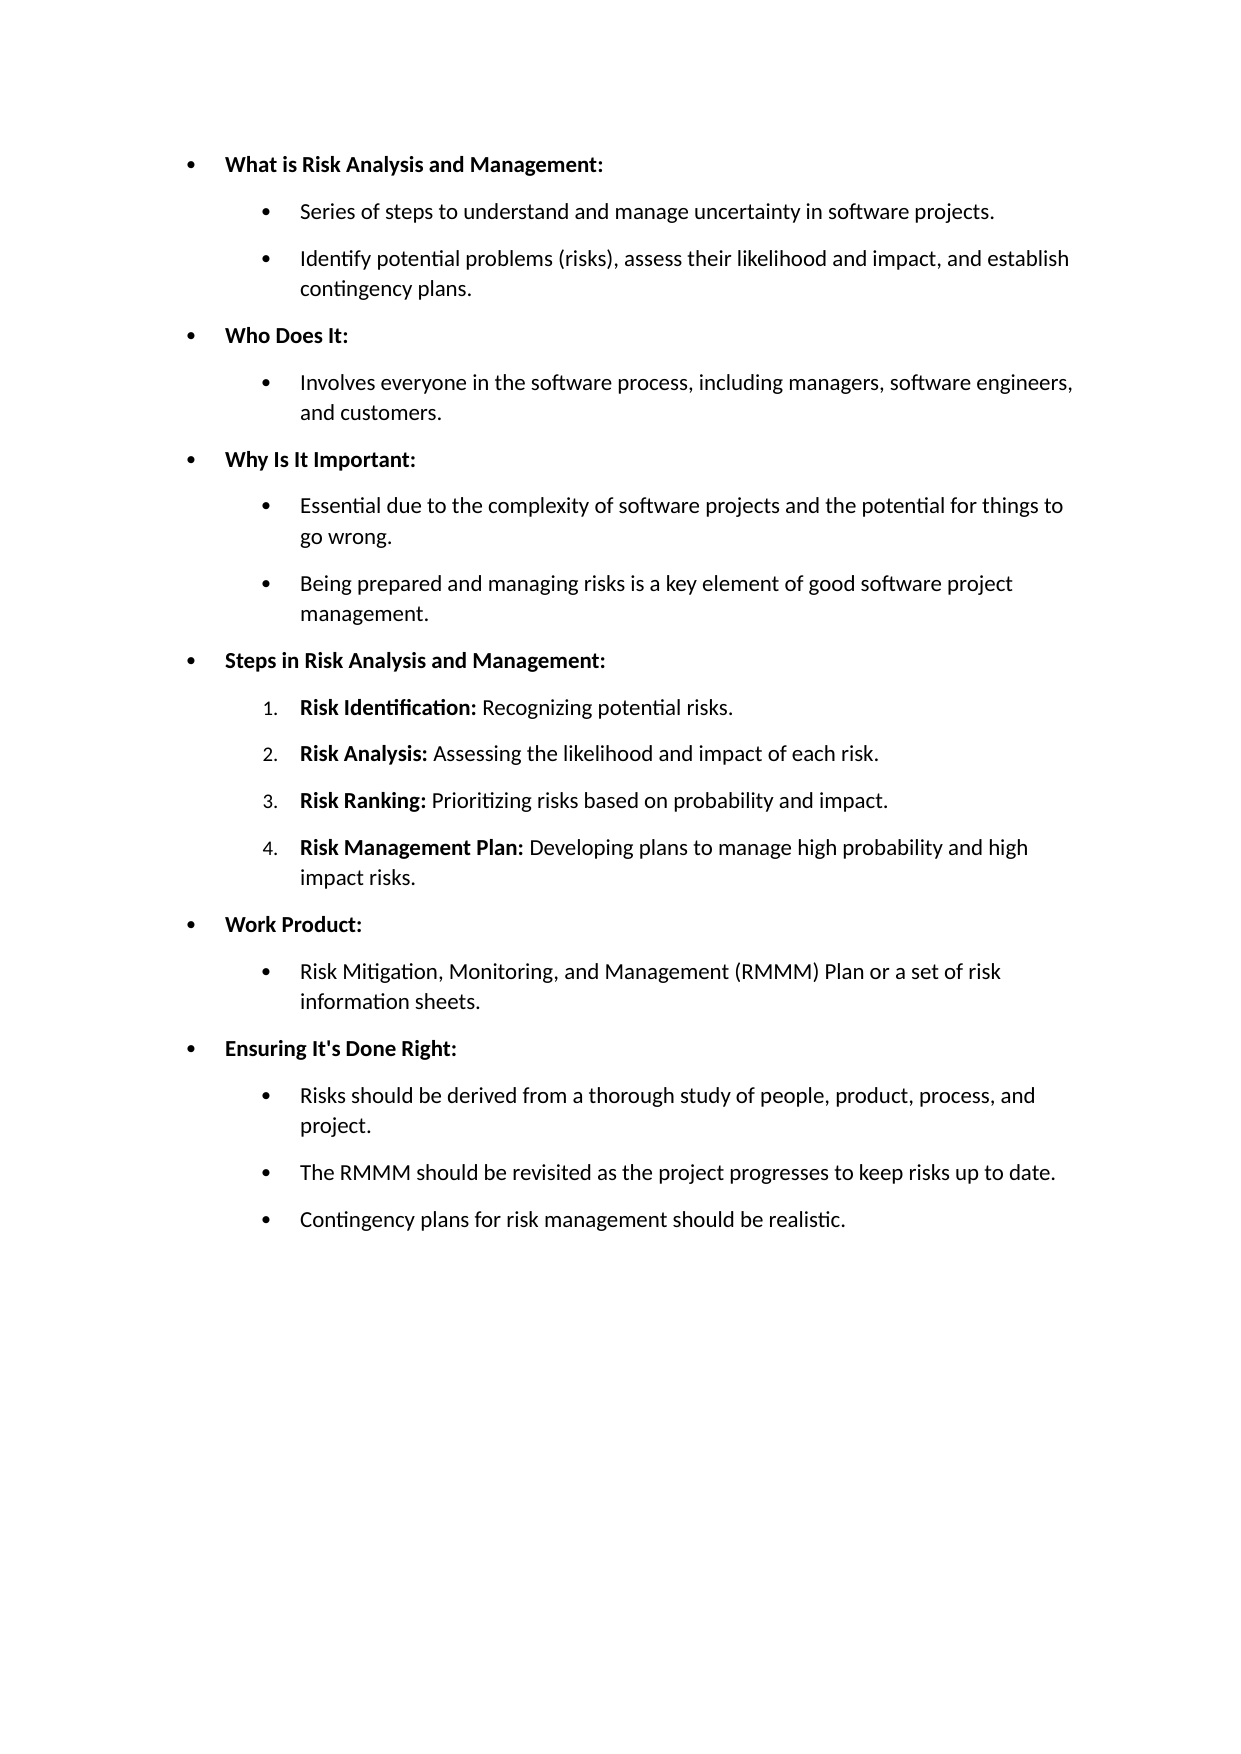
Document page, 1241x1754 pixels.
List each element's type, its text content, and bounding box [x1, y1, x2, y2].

list The RMMM should be revisited as the project progresses to keep risks up to date. [262, 1158, 1090, 1186]
list Series of steps to understand and manage uncertainty in software projects. [262, 197, 1090, 225]
list Risk Mitigation, Monitoring, and Management (RMMM) Plan or a set of risk information sheets. [262, 957, 1090, 1016]
list Risks should be derived from a thorough study of people, product, process, and project. [262, 1081, 1090, 1139]
list Risk Ranking: Prioritizing risks based on probability and impact. [262, 786, 1090, 814]
list Why Is It Important: [187, 445, 1090, 473]
list What is Risk Analysis and Management: [187, 150, 1090, 178]
list Risk Management Plan: Developing plans to manage high probability and high impact risks. [262, 833, 1090, 892]
list Essential due to the complexity of software projects and the potential for things to go wrong. [262, 492, 1090, 550]
list Involves everyone in the software process, including managers, software engineers, and customers. [262, 368, 1090, 426]
list Risk Analysis: Assessing the likelihood and impact of each risk. [262, 739, 1090, 768]
list Work Product: [187, 910, 1090, 938]
list Risk Identification: Recognizing potential risks. [262, 693, 1090, 721]
list Contingency plans for risk management should be realistic. [262, 1205, 1090, 1233]
list Being prepared and managing risks is a key element of good software project management. [262, 569, 1090, 627]
list Identify potential problems (risks), assess their likelihood and impact, and establish contingency plans. [262, 244, 1090, 302]
list Ensuring It's Done Right: [187, 1034, 1090, 1062]
list Steps in Risk Analysis and Management: [187, 646, 1090, 674]
list Who Does It: [187, 321, 1090, 349]
